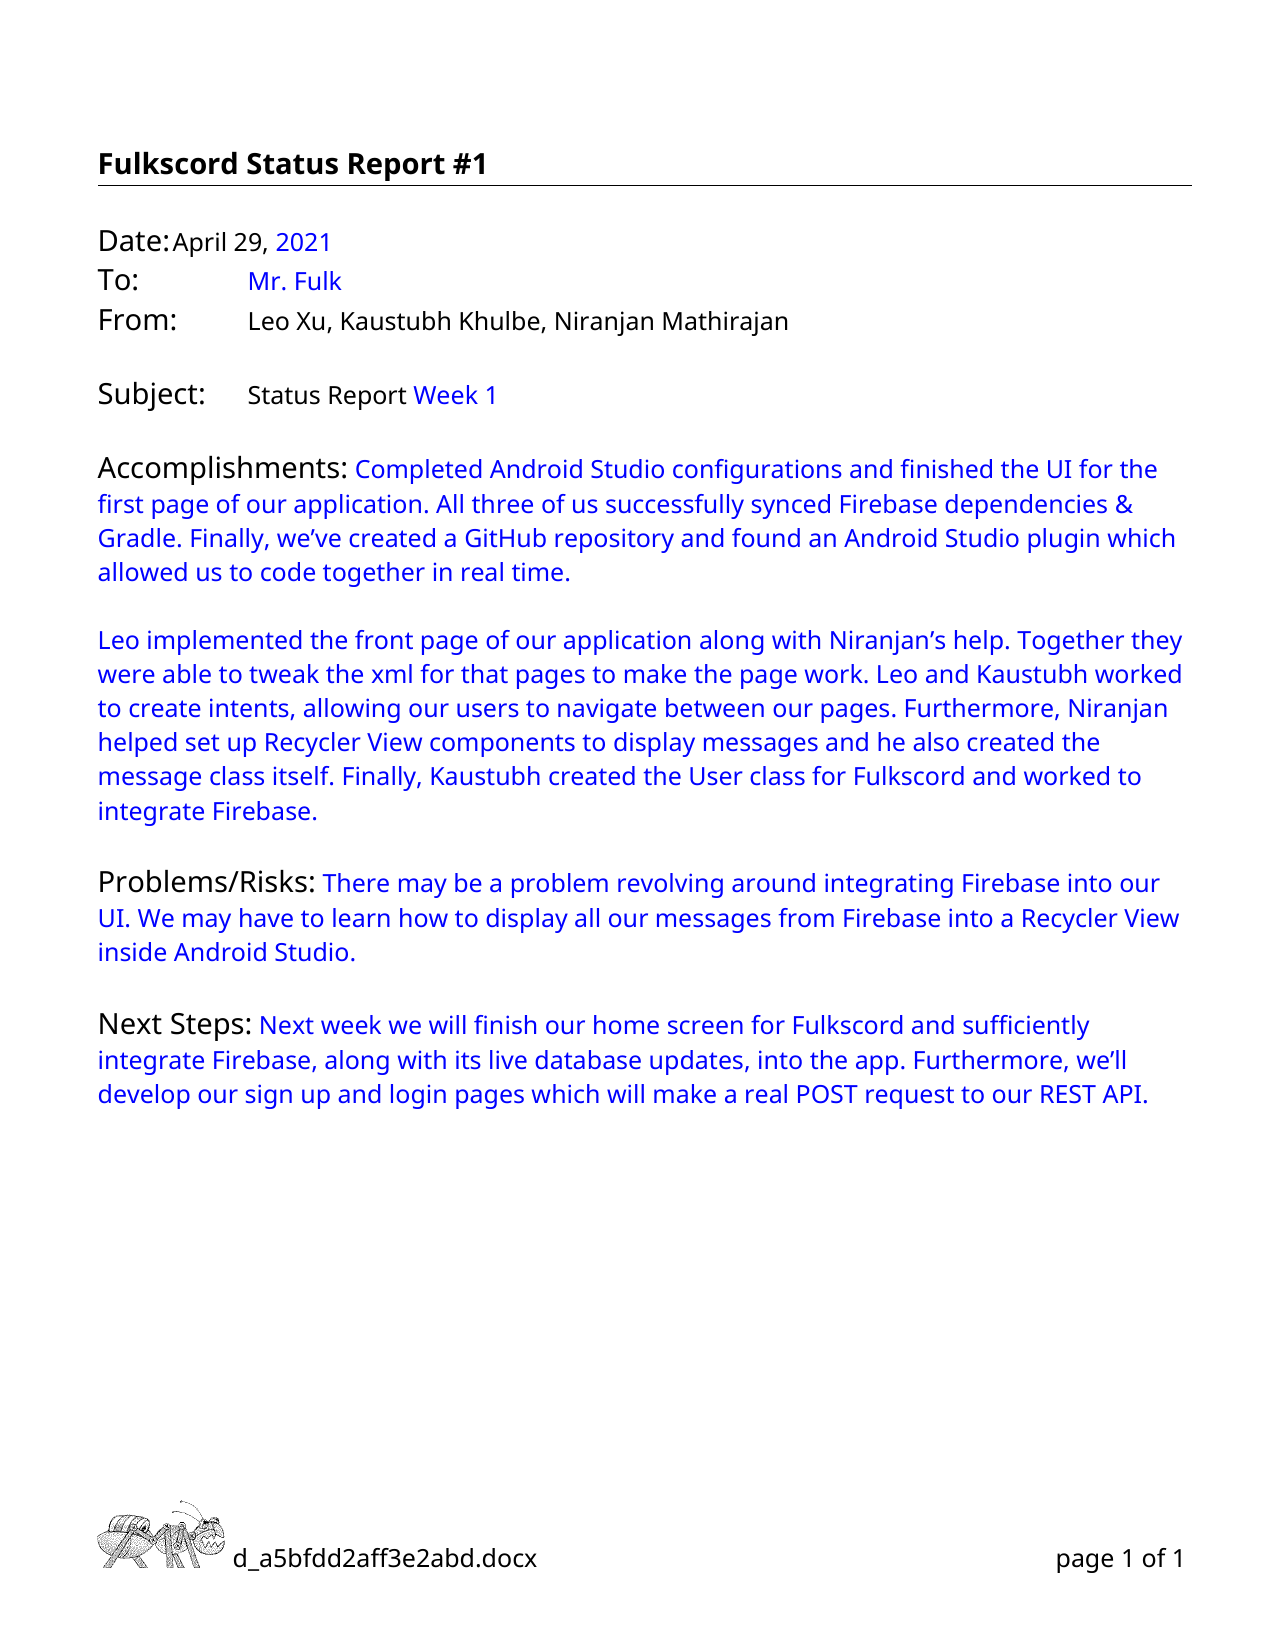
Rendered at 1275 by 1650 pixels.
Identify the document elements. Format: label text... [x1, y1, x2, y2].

text Accomplishments: Completed Android Studio configurations and finished the UI for the first page of our application. All three of us successfully synced Firebase dependencies & Gradle. Finally, we’ve created a GitHub repository and found an Android Studio plugin which allowed us to code together in real time. [97, 447, 1192, 589]
text Problems/Risks: There may be a problem revolving around integrating Firebase into our UI. We may have to learn how to display all our messages from Firebase into a Recycler View inside Android Studio. [97, 861, 1192, 969]
text Subject: Status Report Week 1 [97, 373, 1192, 413]
picture [97, 1500, 226, 1568]
text From: Leo Xu, Kaustubh Khulbe, Niranjan Mathirajan [97, 299, 1192, 339]
text Leo implemented the front page of our application along with Niranjan’s help. Together they were able to tweak the xml for that pages to make the page work. Leo and Kaustubh worked to create intents, allowing our users to navigate between our pages. Furthermore, Niranjan helped set up Recycler View components to display messages and he also created the message class itself. Finally, Kaustubh created the User class for Fulkscord and worked to integrate Firebase. [97, 623, 1192, 827]
text Next Steps: Next week we will finish our home screen for Fulkscord and sufficiently integrate Firebase, along with its live database updates, into the app. Furthermore, we’ll develop our sign up and login pages which will make a real POST request to our REST API. [97, 1003, 1192, 1111]
text To: Mr. Fulk [97, 260, 1192, 299]
text Date: April 29, 2021 [97, 220, 1192, 260]
text Fulkscord Status Report #1 [97, 143, 1192, 186]
